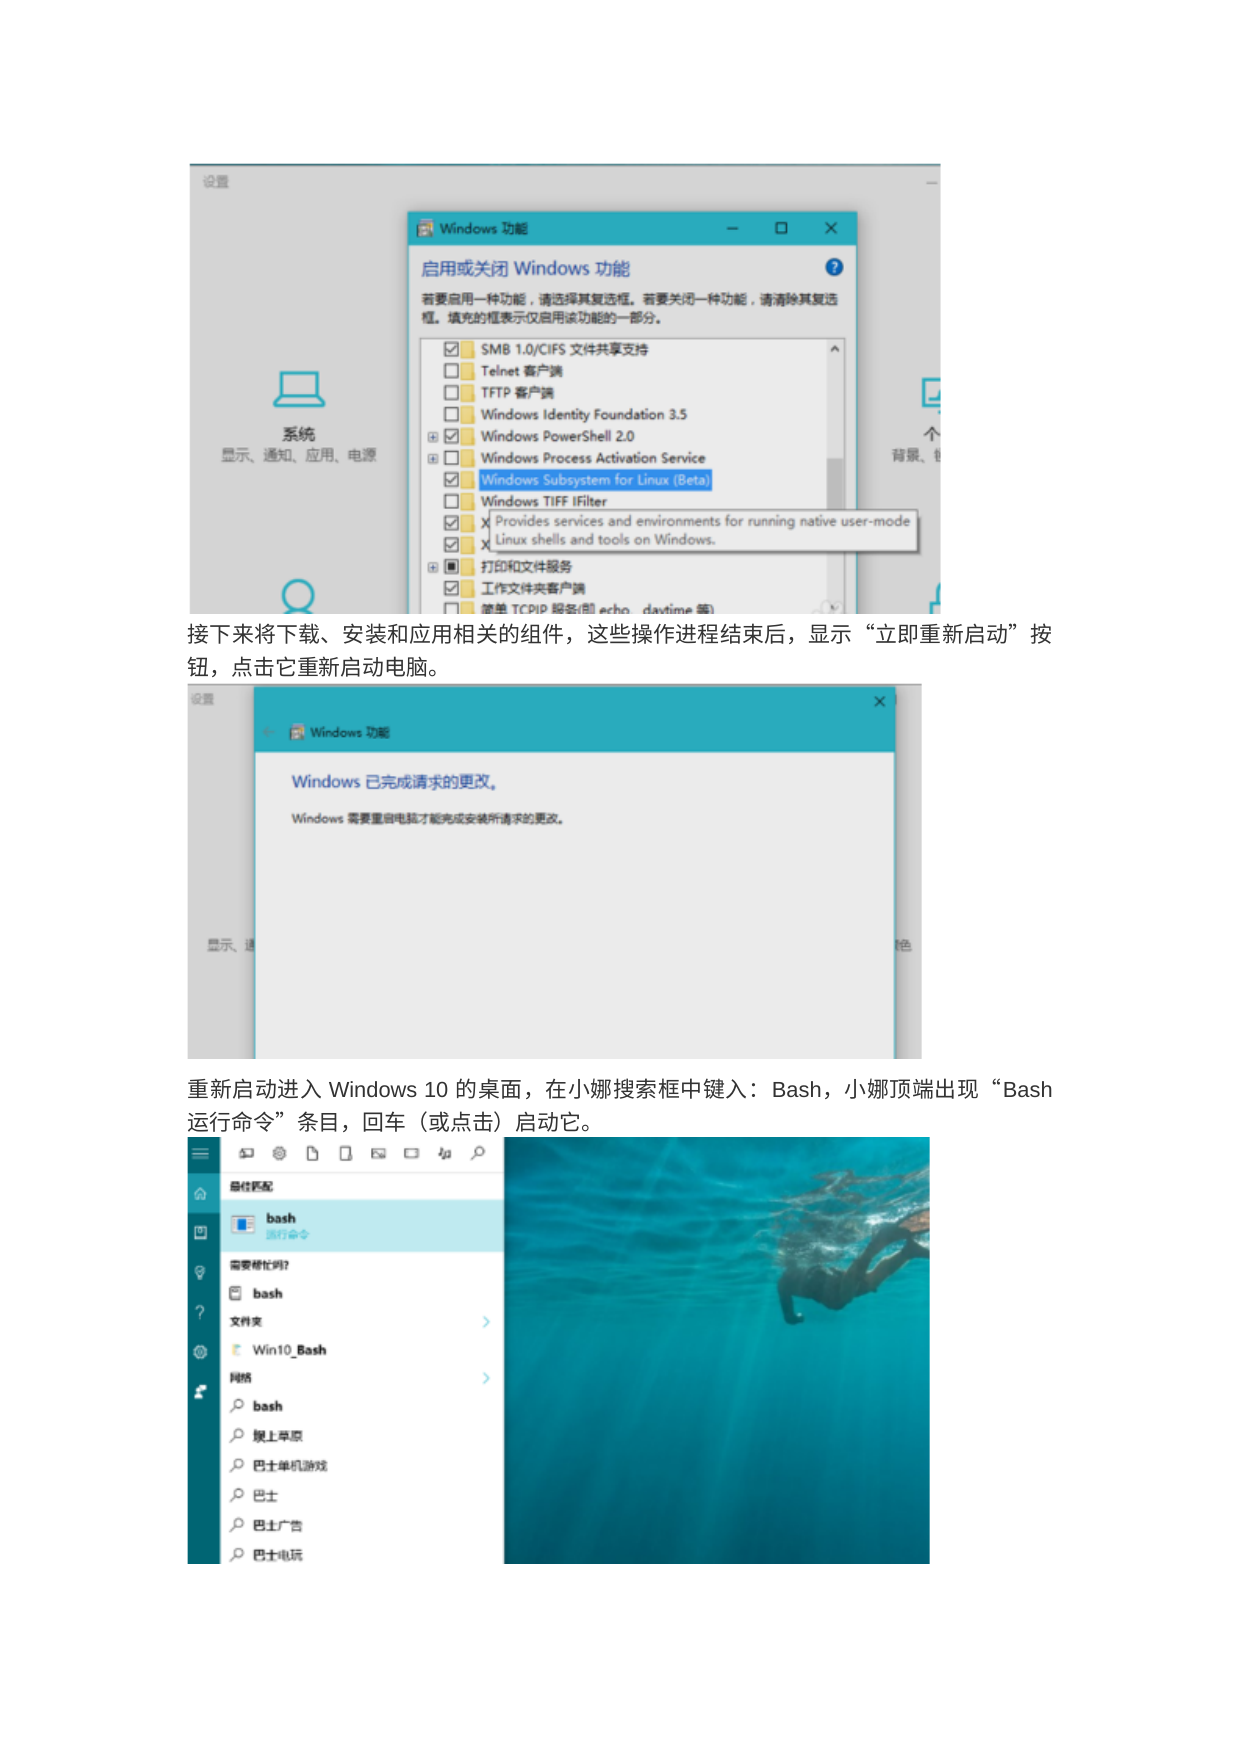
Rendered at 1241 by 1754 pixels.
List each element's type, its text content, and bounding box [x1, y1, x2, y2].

text 重新启动进入 Windows 10 的桌面，在小娜搜索框中键入：Bash，小娜顶端出现“Bash 运行命令”条目，回车（或点击）启动它。 [187, 1072, 1053, 1137]
picture [187, 682, 922, 1059]
text 接下来将下载、安装和应用相关的组件，这些操作进程结束后，显示“立即重新启动”按钮，点击它重新启动电脑。 [187, 617, 1053, 682]
picture [187, 162, 944, 614]
picture [187, 1137, 930, 1564]
